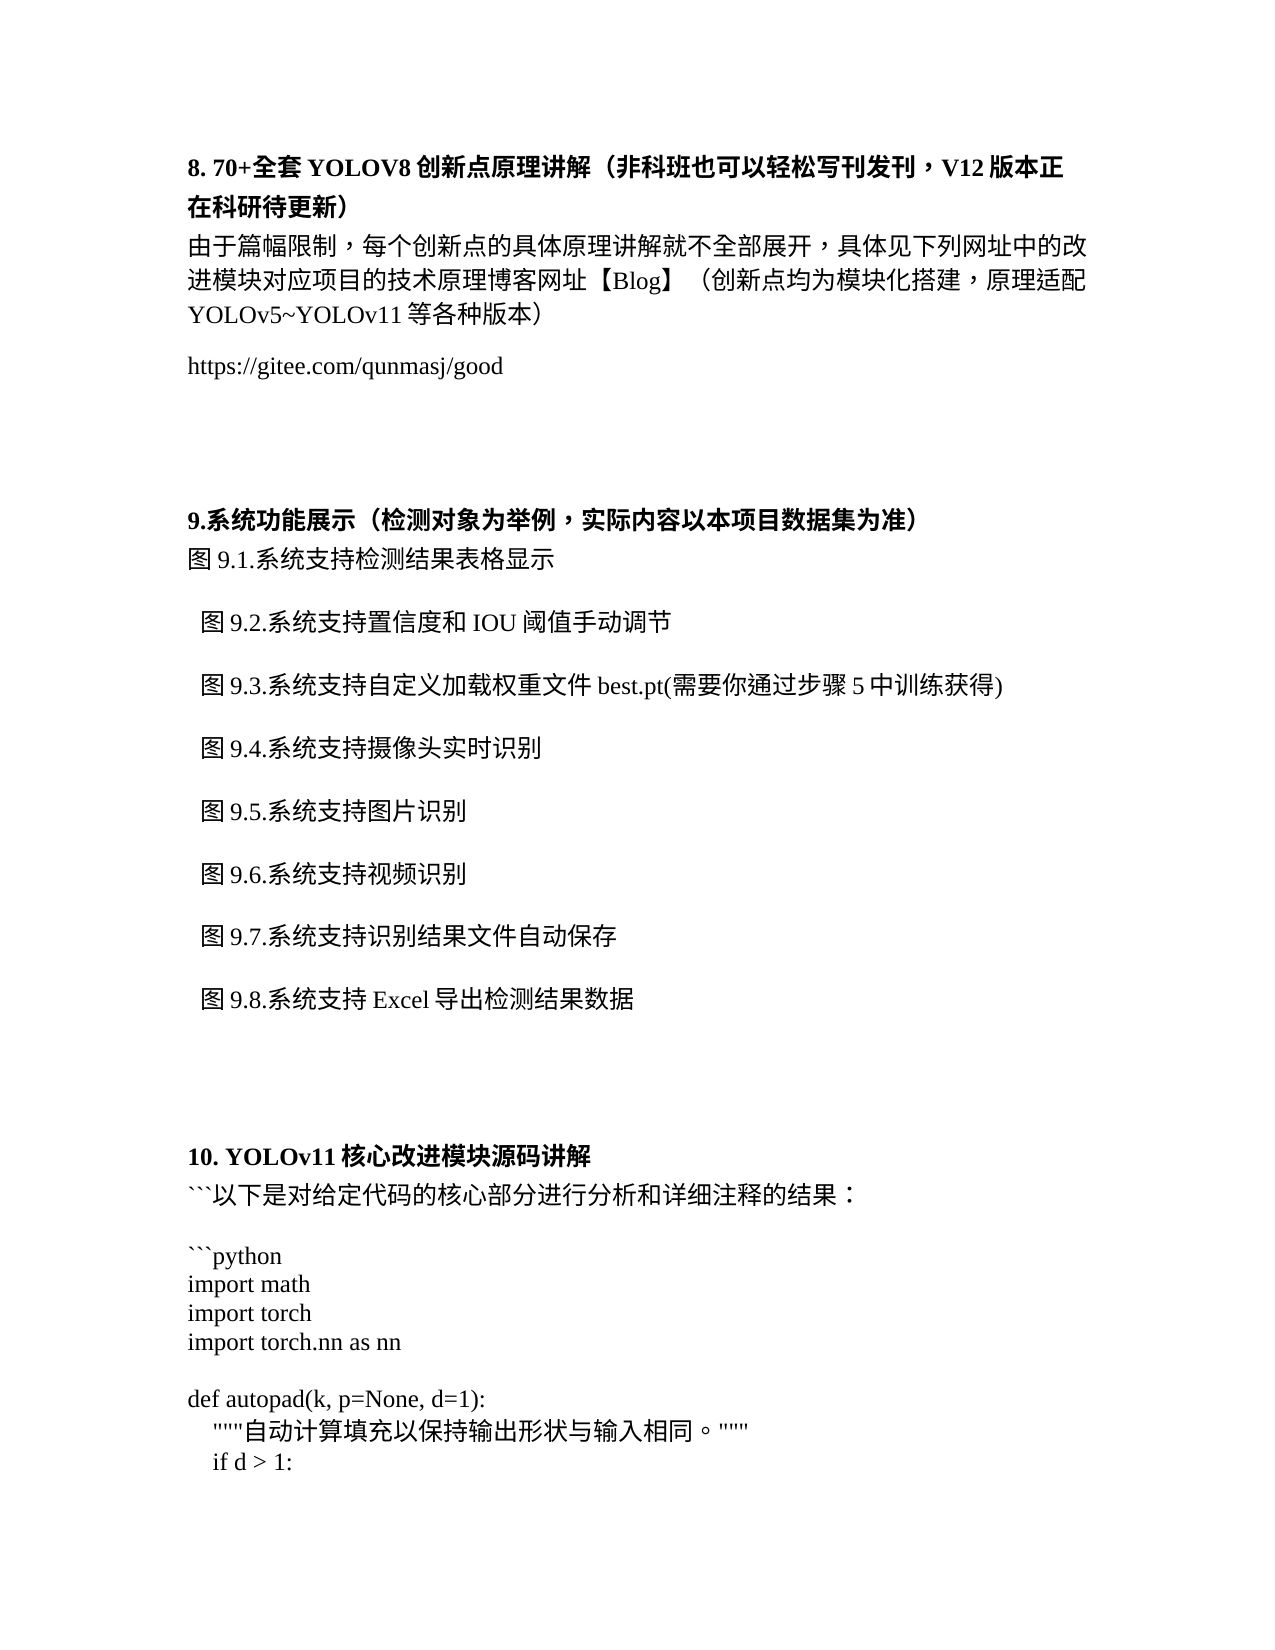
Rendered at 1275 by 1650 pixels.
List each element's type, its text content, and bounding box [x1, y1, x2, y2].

text https://gitee.com/qunmasj/good [187, 351, 1087, 380]
subtitle 10. YOLOv11核心改进模块源码讲解 [187, 1139, 1087, 1173]
subtitle 9.系统功能展示（检测对象为举例，实际内容以本项目数据集为准） [187, 503, 1087, 537]
subtitle 8. 70+全套YOLOV8创新点原理讲解（非科班也可以轻松写刊发刊，V12版本正在科研待更新） [187, 150, 1087, 223]
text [187, 1178, 1087, 1476]
text 由于篇幅限制，每个创新点的具体原理讲解就不全部展开，具体见下列网址中的改进模块对应项目的技术原理博客网址【Blog】（创新点均为模块化搭建，原理适配YOLOv5~YOLOv11等各种版本） [187, 228, 1087, 331]
text 图9.1.系统支持检测结果表格显示 图9.2.系统支持置信度和IOU阈值手动调节 图9.3.系统支持自定义加载权重文件best.pt(需要你通过步骤5中训练获得) 图9.4.系统支持摄像头实时识别 图9.5.系统支持图片识别 图9.6.系统支持视频识别 图9.7.系统支持识别结果文件自动保存 图9.8.系统支持Excel导出检测结果数据 [187, 542, 1087, 1016]
